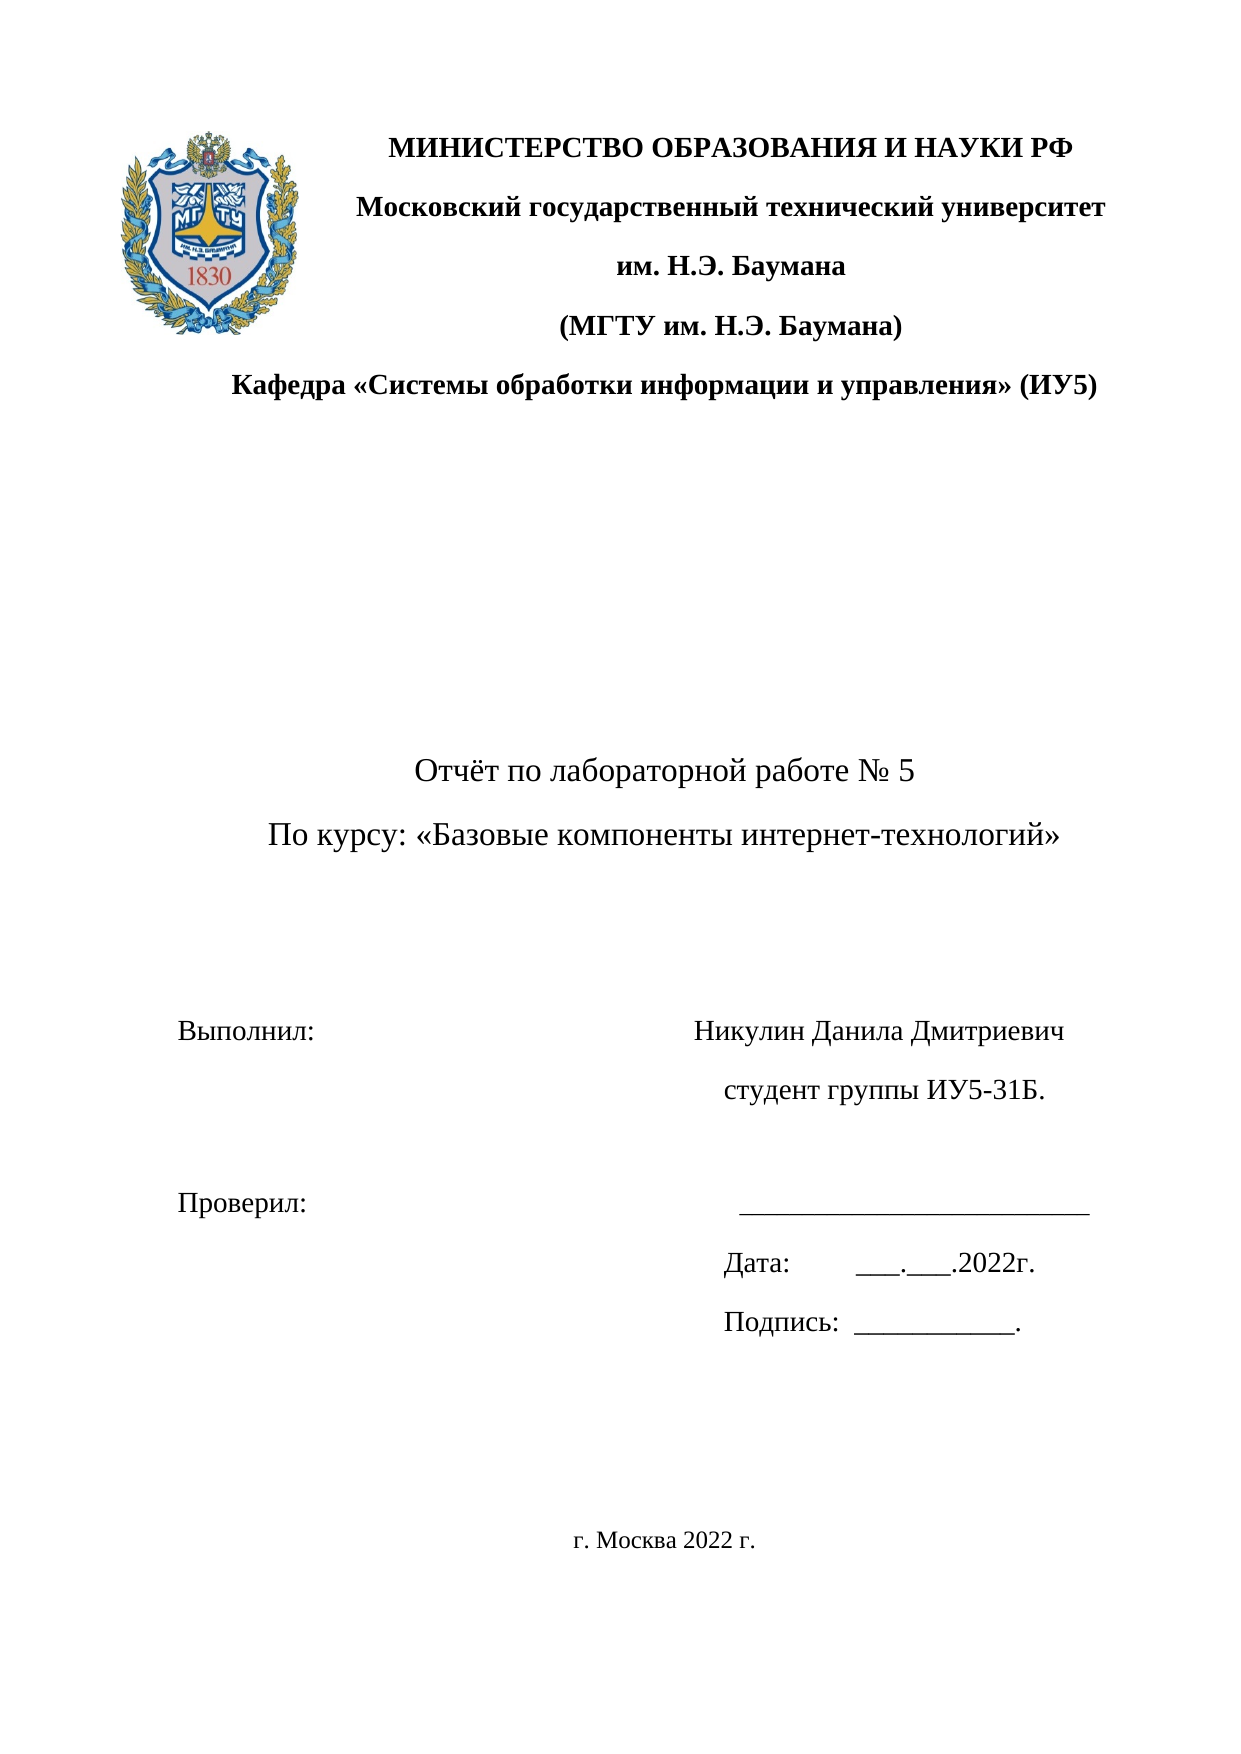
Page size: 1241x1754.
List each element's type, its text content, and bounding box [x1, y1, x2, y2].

text Подпись: ___________. [723, 1304, 1152, 1338]
picture [120, 131, 299, 335]
text Дата: ___.___.2022г. [723, 1245, 1152, 1278]
text студент группы ИУ5-31Б. [723, 1072, 1152, 1106]
text им. Н.Э. Баумана [310, 248, 1152, 282]
text Проверил: ____________________________ [177, 1186, 1152, 1219]
text Отчёт по лабораторной работе № 5 [177, 750, 1152, 788]
text Московский государственный технический университет [310, 189, 1152, 223]
text Кафедра «Системы обработки информации и управления» (ИУ5) [177, 367, 1152, 401]
text Выполнил: Никулин Данила Дмитриевич [177, 1013, 1152, 1046]
text (МГТУ им. Н.Э. Баумана) [310, 308, 1152, 341]
text По курсу: «Базовые компоненты интернет-технологий» [177, 815, 1152, 853]
text г. Москва 2022 г. [177, 1525, 1152, 1554]
text МИНИСТЕРСТВО ОБРАЗОВАНИЯ И НАУКИ РФ [310, 130, 1152, 163]
